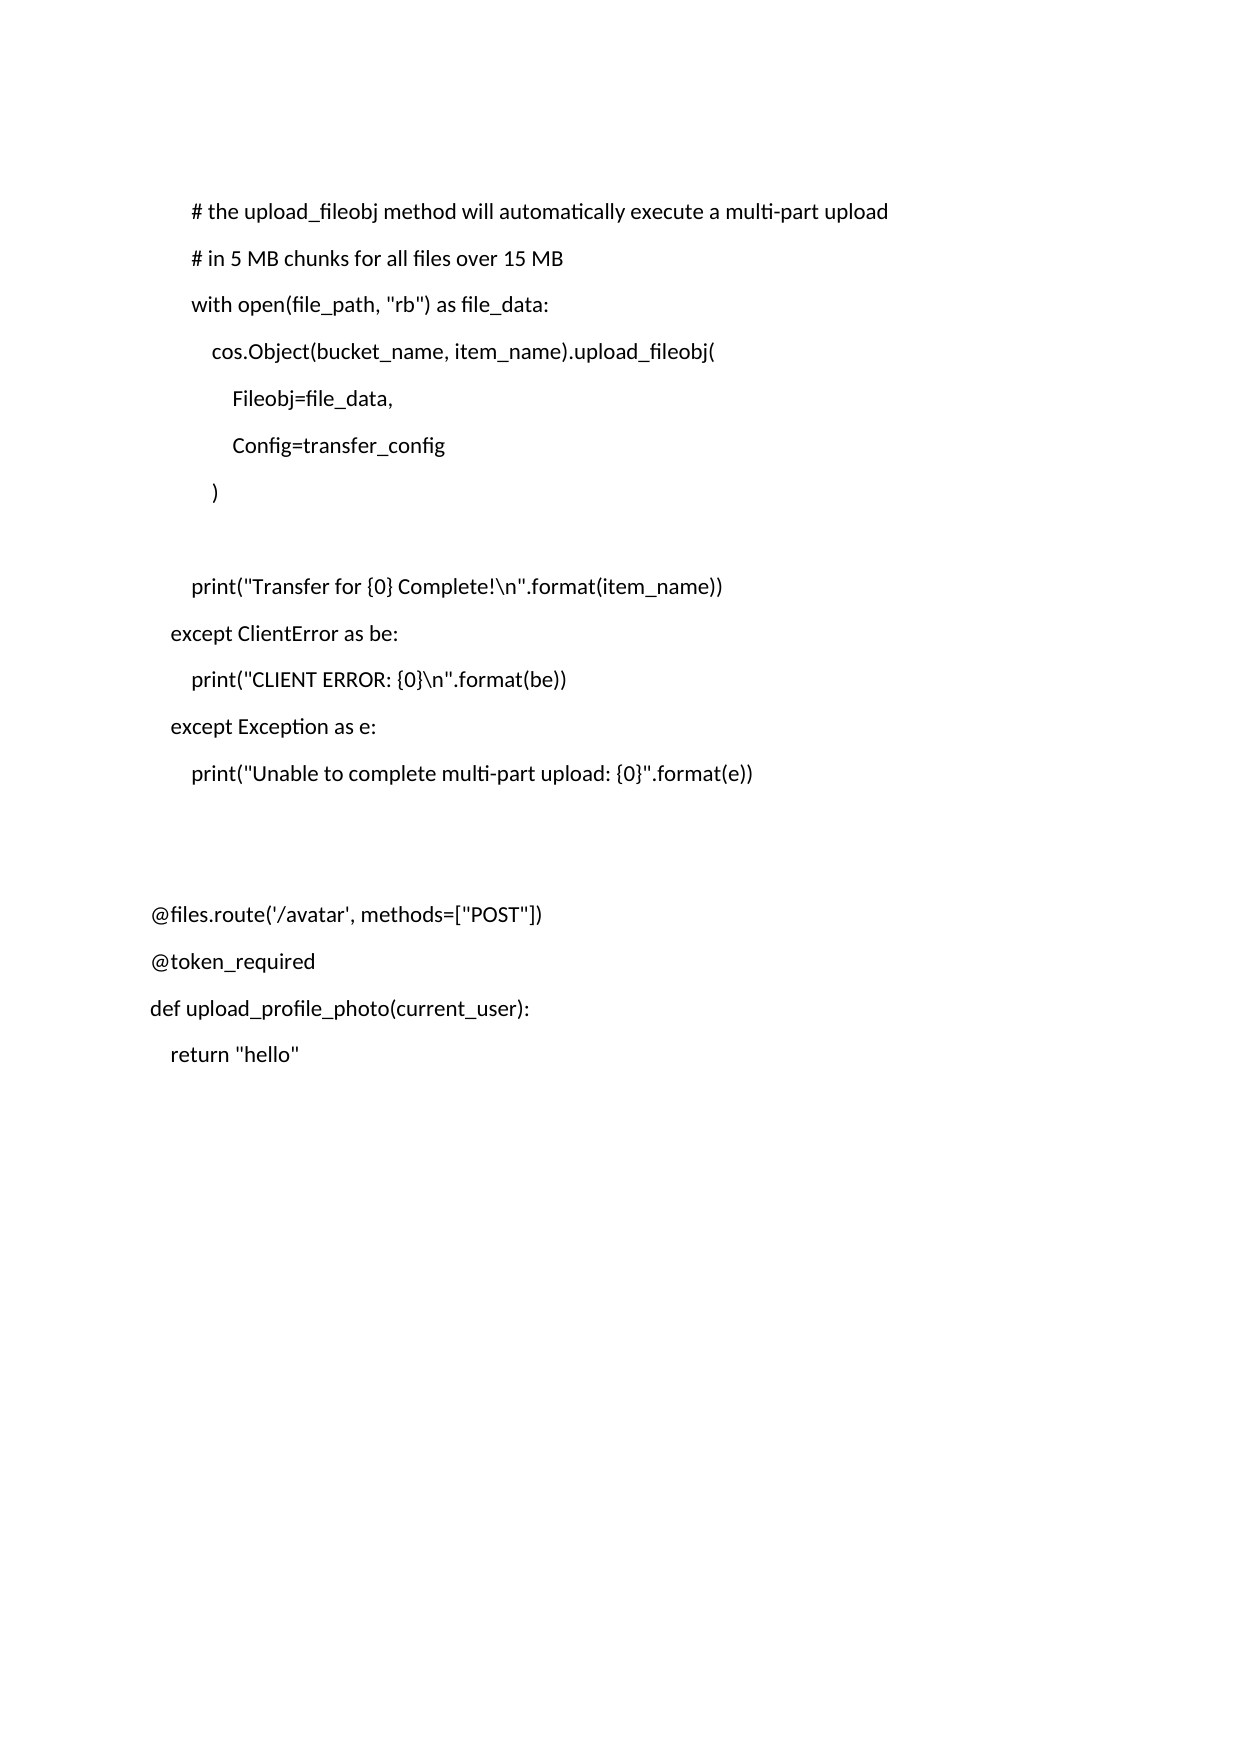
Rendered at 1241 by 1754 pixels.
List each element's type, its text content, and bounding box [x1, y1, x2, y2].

text @files.route('/avatar', methods=["POST"]) [150, 900, 1090, 928]
text except Exception as e: [150, 712, 1090, 741]
text print("Transfer for {0} Complete!\n".format(item_name)) [150, 572, 1090, 600]
text ) [150, 478, 1090, 506]
text @token_required [150, 947, 1090, 975]
text Fileobj=file_data, [150, 384, 1090, 412]
text print("CLIENT ERROR: {0}\n".format(be)) [150, 666, 1090, 694]
text # the upload_fileobj method will automatically execute a multi-part upload [150, 197, 1090, 225]
text # in 5 MB chunks for all files over 15 MB [150, 244, 1090, 272]
text except ClientError as be: [150, 619, 1090, 647]
text with open(file_path, "rb") as file_data: [150, 291, 1090, 319]
text cos.Object(bucket_name, item_name).upload_fileobj( [150, 337, 1090, 366]
text print("Unable to complete multi-part upload: {0}".format(e)) [150, 759, 1090, 787]
text def upload_profile_photo(current_user): [150, 994, 1090, 1022]
text Config=transfer_config [150, 431, 1090, 459]
text return "hello" [150, 1041, 1090, 1069]
